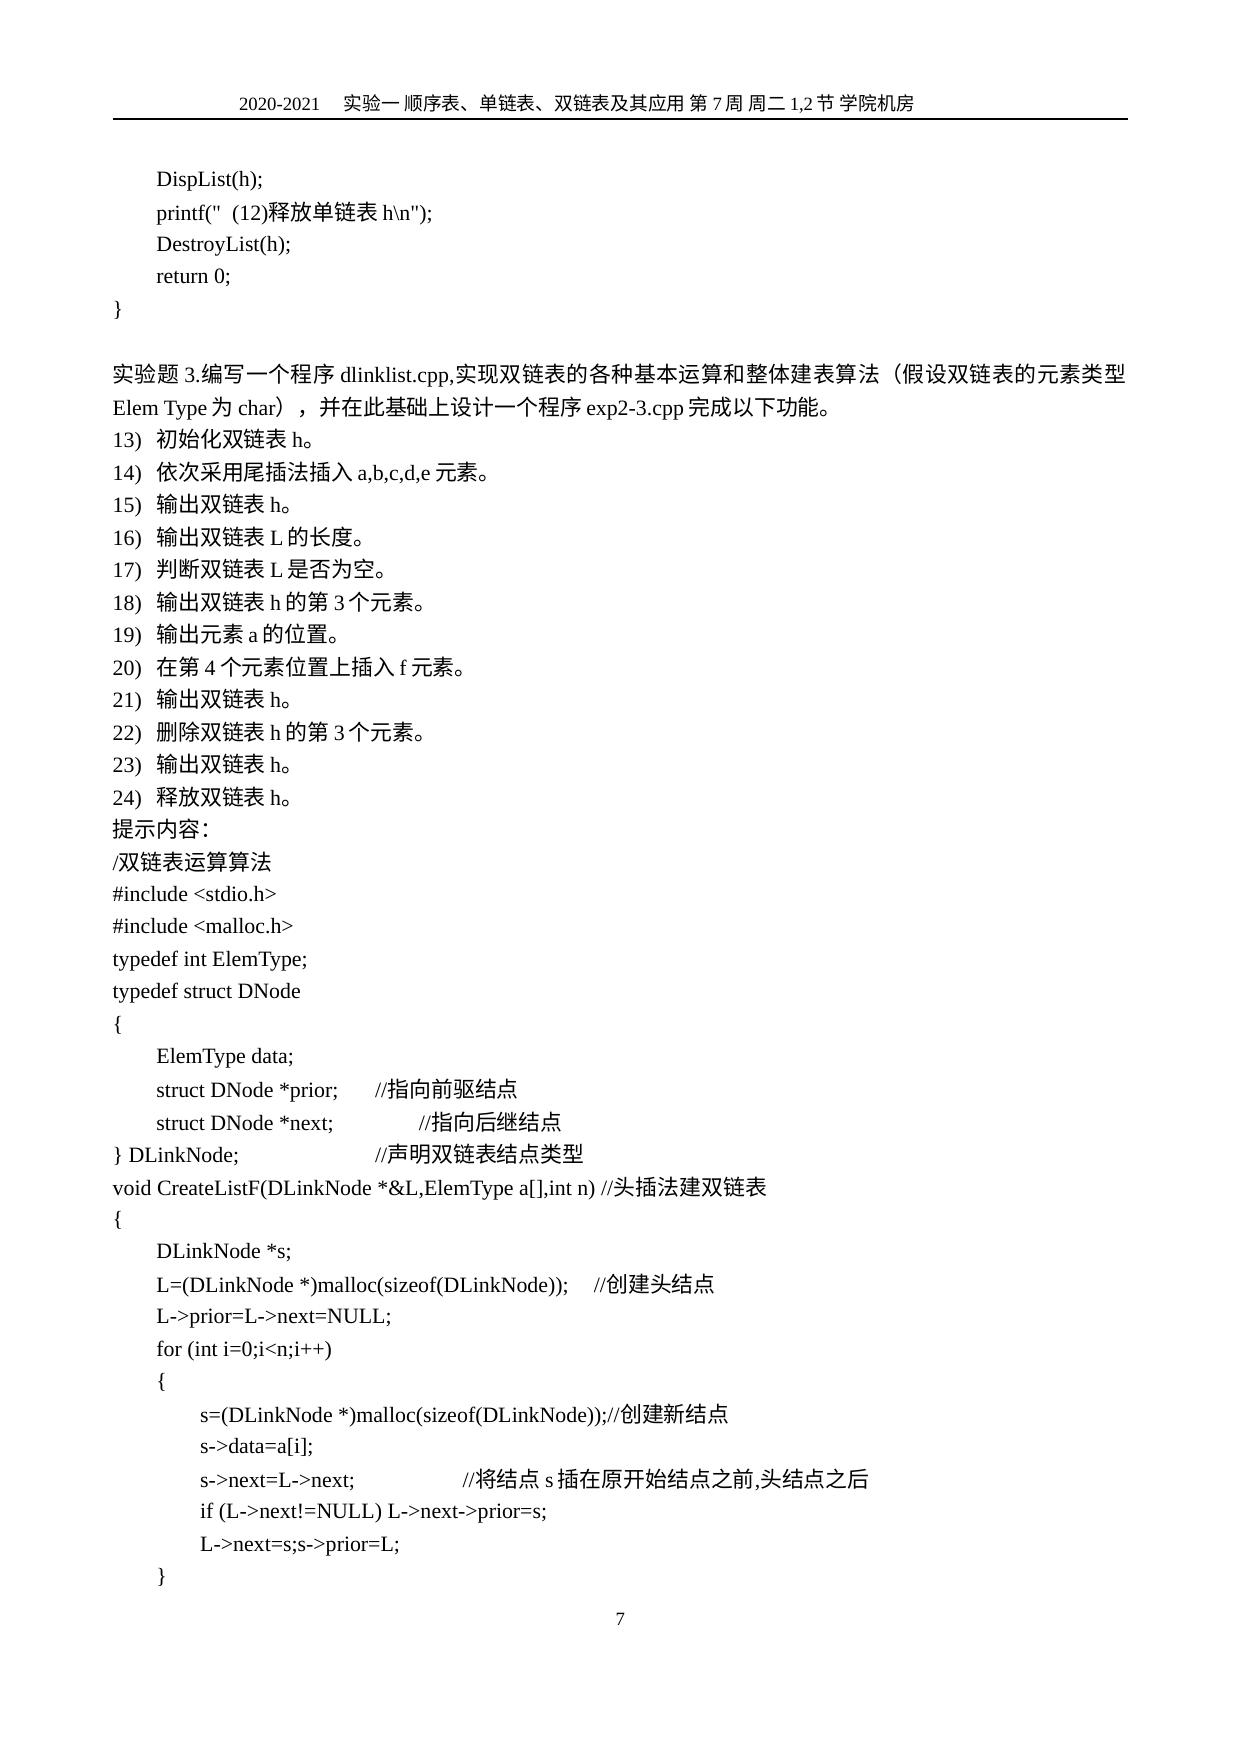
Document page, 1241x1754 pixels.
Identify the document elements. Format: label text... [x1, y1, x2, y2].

text L->prior=L->next=NULL; [112, 1299, 1128, 1332]
text DestroyList(h); [112, 227, 1128, 259]
text #include <stdio.h> [112, 877, 1128, 909]
text 提示内容： [112, 812, 1128, 844]
text } DLinkNode; //声明双链表结点类型 [112, 1137, 1128, 1169]
list 初始化双链表h。 [112, 422, 1128, 454]
list 在第4个元素位置上插入f元素。 [112, 649, 1128, 682]
list 输出双链表h。 [112, 682, 1128, 714]
text void CreateListF(DLinkNode *&L,ElemType a[],int n) //头插法建双链表 [112, 1169, 1128, 1202]
text { [112, 1007, 1128, 1039]
text typedef struct DNode [112, 974, 1128, 1007]
text for (int i=0;i<n;i++) [112, 1332, 1128, 1364]
text s->data=a[i]; [112, 1429, 1128, 1462]
text { [112, 1202, 1128, 1234]
list 判断双链表L是否为空。 [112, 552, 1128, 584]
list 输出双链表h的第3个元素。 [112, 584, 1128, 617]
list 输出双链表L的长度。 [112, 519, 1128, 552]
text return 0; [112, 259, 1128, 292]
text s->next=L->next; //将结点s插在原开始结点之前,头结点之后 [112, 1462, 1128, 1494]
text if (L->next!=NULL) L->next->prior=s; [112, 1494, 1128, 1527]
list 删除双链表h的第3个元素。 [112, 714, 1128, 747]
list 输出双链表h。 [112, 747, 1128, 779]
text #include <malloc.h> [112, 909, 1128, 942]
text L->next=s;s->prior=L; [112, 1527, 1128, 1559]
text } [112, 1559, 1128, 1592]
text 实验题3.编写一个程序dlinklist.cpp,实现双链表的各种基本运算和整体建表算法（假设双链表的元素类型Elem Type为char），并在此基础上设计一个程序exp2-3.cpp完成以下功能。 [112, 357, 1128, 422]
text DispList(h); [112, 162, 1128, 194]
text s=(DLinkNode *)malloc(sizeof(DLinkNode));//创建新结点 [112, 1397, 1128, 1429]
text } [112, 292, 1128, 324]
text /双链表运算算法 [112, 844, 1128, 877]
text typedef int ElemType; [112, 942, 1128, 974]
text struct DNode *prior; //指向前驱结点 [112, 1072, 1128, 1104]
list 输出双链表h。 [112, 487, 1128, 519]
text DLinkNode *s; [112, 1234, 1128, 1267]
text printf(" (12)释放单链表h\n"); [112, 194, 1128, 227]
list 依次采用尾插法插入a,b,c,d,e元素。 [112, 454, 1128, 487]
text ElemType data; [112, 1039, 1128, 1072]
list 输出元素a的位置。 [112, 617, 1128, 649]
text L=(DLinkNode *)malloc(sizeof(DLinkNode)); //创建头结点 [112, 1267, 1128, 1299]
text { [112, 1364, 1128, 1397]
text struct DNode *next; //指向后继结点 [112, 1104, 1128, 1137]
list 释放双链表h。 [112, 779, 1128, 812]
